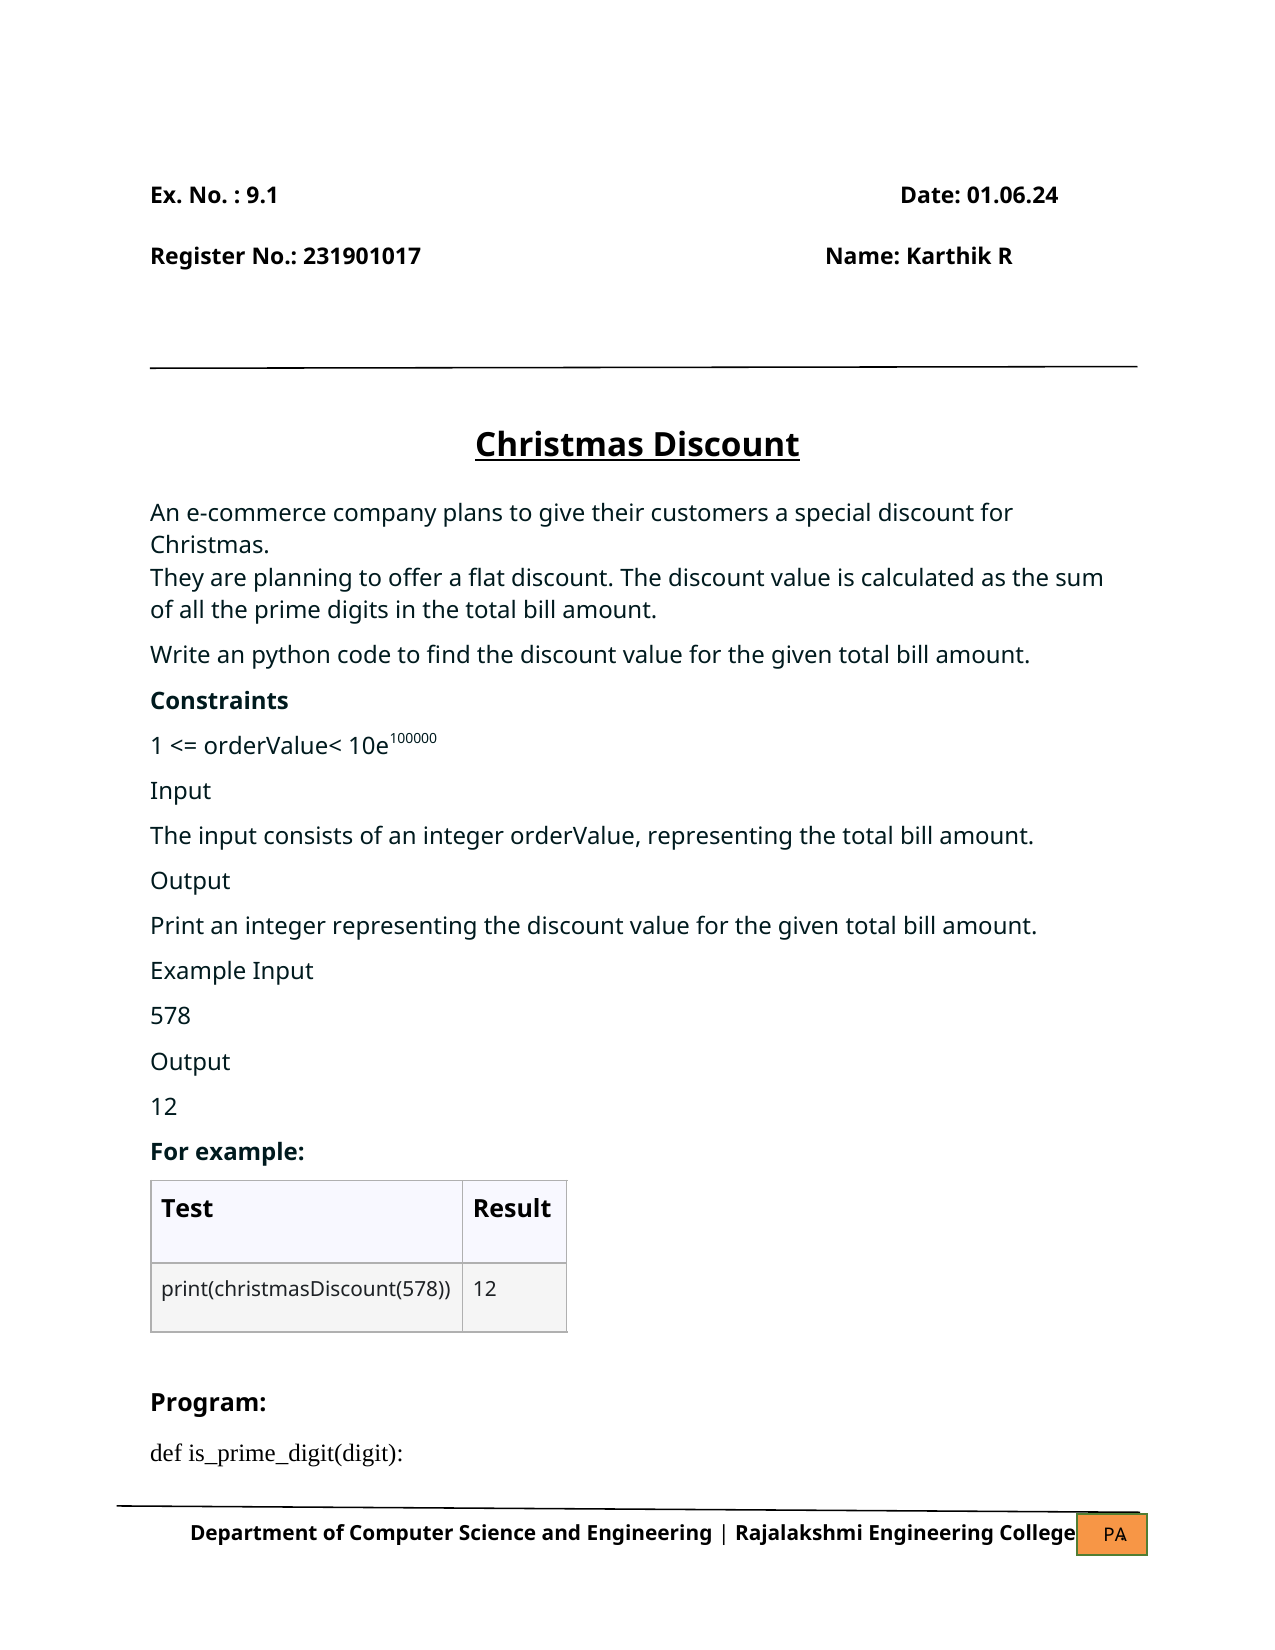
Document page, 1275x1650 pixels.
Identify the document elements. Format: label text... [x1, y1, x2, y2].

text Input [150, 774, 1125, 806]
text The input consists of an integer orderValue, representing the total bill amount. [150, 819, 1125, 851]
text Example Input [150, 954, 1125, 987]
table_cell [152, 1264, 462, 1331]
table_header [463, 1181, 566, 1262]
text Christmas Discount [150, 421, 1125, 466]
text 578 [150, 999, 1125, 1032]
text They are planning to offer a flat discount. The discount value is calculated as the sum of all the prime digits in the total bill amount. [150, 561, 1125, 626]
text For example: [150, 1134, 1125, 1167]
text 12 [150, 1089, 1125, 1122]
text Output [150, 864, 1125, 896]
text Register No.: 231901017 Name: Karthik R [150, 239, 1125, 271]
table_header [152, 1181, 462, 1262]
text An e-commerce company plans to give their customers a special discount for Christmas. [150, 495, 1125, 561]
text Output [150, 1044, 1125, 1077]
text Ex. No. : 9.1 Date: 01.06.24 [150, 179, 1125, 210]
text Program: [150, 1384, 1125, 1418]
text 1 <= orderValue< 10e100000 [150, 728, 1125, 761]
text Constraints [150, 683, 1125, 716]
text Print an integer representing the discount value for the given total bill amount. [150, 909, 1125, 942]
text Write an python code to find the discount value for the given total bill amount. [150, 638, 1125, 671]
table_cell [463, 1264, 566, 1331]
text def is_prime_digit(digit): [150, 1438, 1125, 1467]
